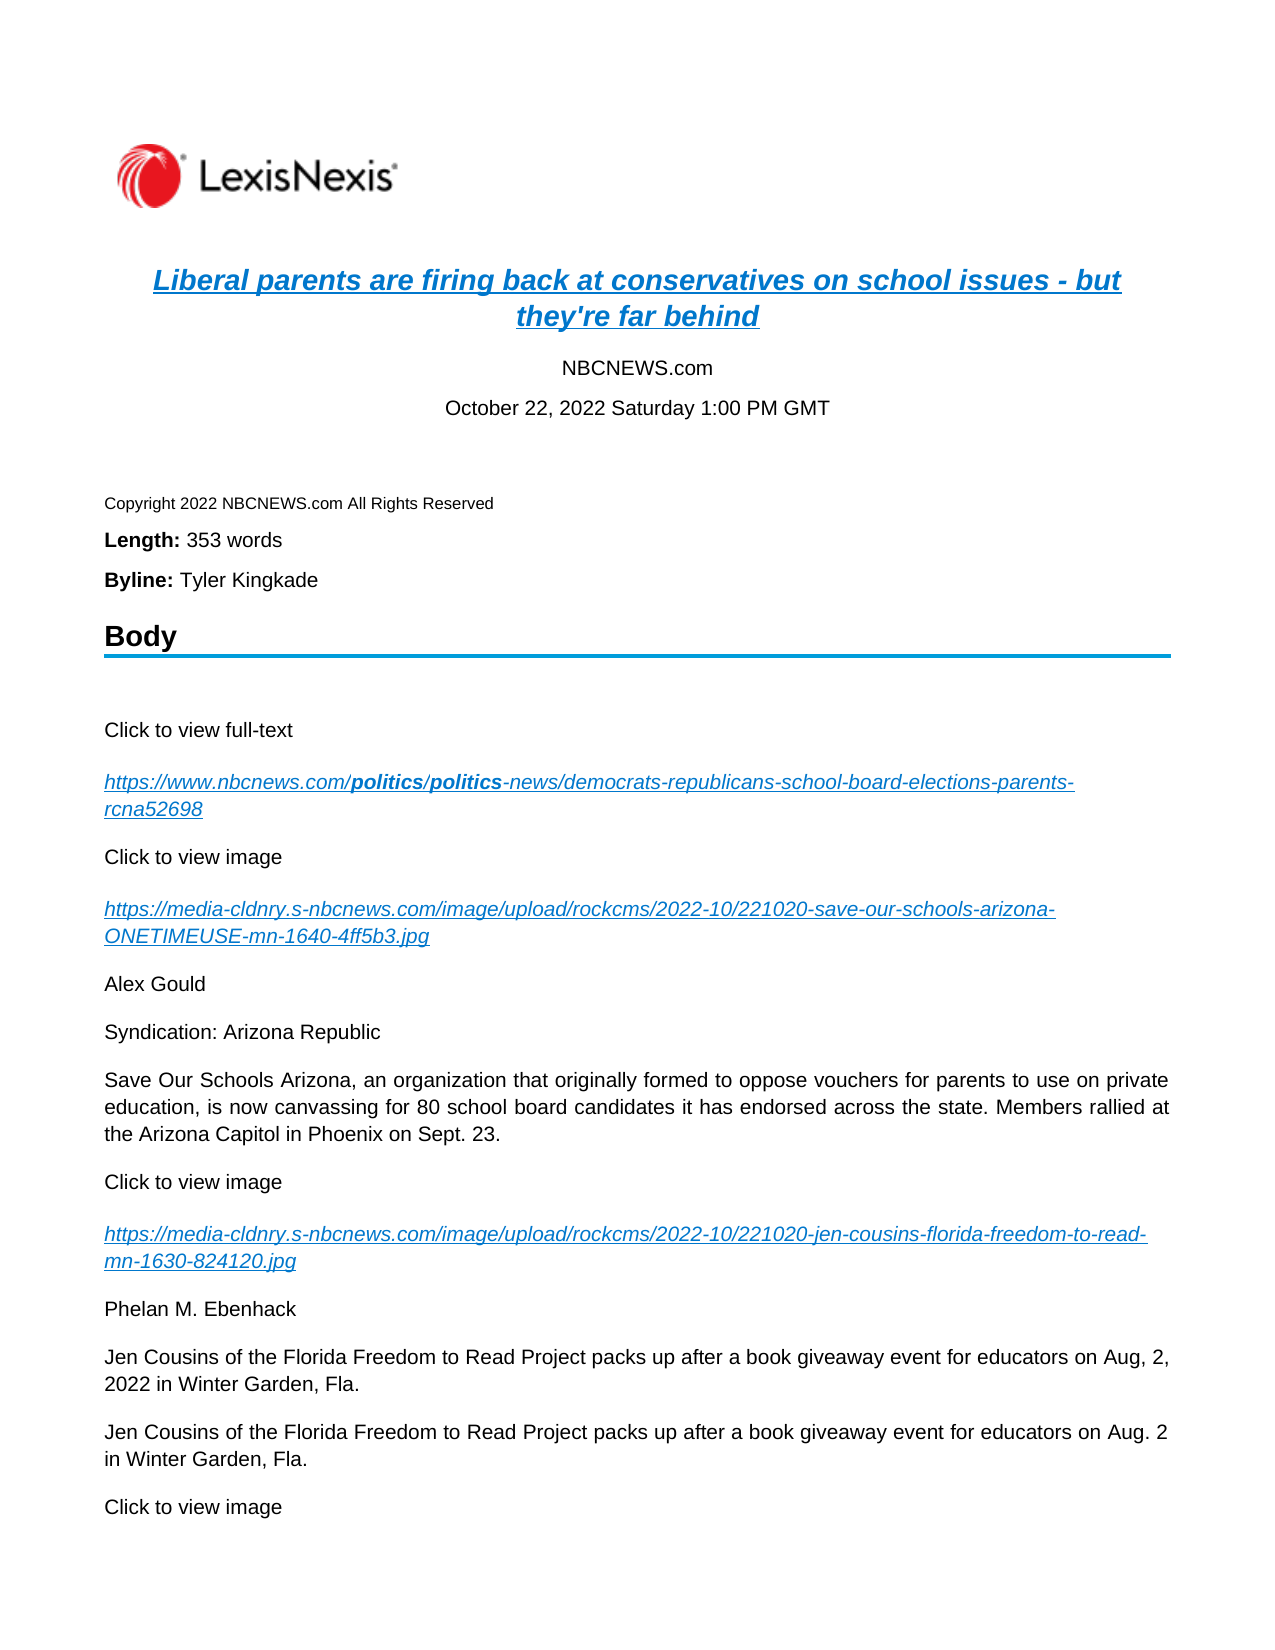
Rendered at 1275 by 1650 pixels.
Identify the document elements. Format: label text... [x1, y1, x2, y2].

text Jen Cousins of the Florida Freedom to Read Project packs up after a book giveaway event for educators on Aug, 2, 2022 in Winter Garden, Fla. [104, 1341, 1171, 1396]
text October 22, 2022 Saturday 1:00 PM GMT [104, 393, 1171, 420]
text Jen Cousins of the Florida Freedom to Read Project packs up after a book giveaway event for educators on Aug. 2 in Winter Garden, Fla. [104, 1416, 1171, 1471]
text Click to view image [104, 841, 1171, 868]
subtitle Liberal parents are firing back at conservatives on school issues - but they're far behind [104, 261, 1171, 332]
text Byline: Tyler Kingkade [104, 565, 1171, 592]
text Save Our Schools Arizona, an organization that originally formed to oppose vouchers for parents to use on private education, is now canvassing for 80 school board candidates it has endorsed across the state. Members rallied at the Arizona Capitol in Phoenix on Sept. 23. [104, 1064, 1171, 1146]
text Copyright 2022 NBCNEWS.com All Rights Reserved [104, 461, 1171, 513]
text Syndication: Arizona Republic [104, 1016, 1171, 1043]
text Alex Gould [104, 968, 1171, 996]
text Click to view full-text [104, 714, 1171, 741]
text Length: 353 words [104, 525, 1171, 552]
picture [104, 144, 412, 208]
text Phelan M. Ebenhack [104, 1293, 1171, 1321]
text NBCNEWS.com [104, 353, 1171, 380]
text Body [104, 617, 1171, 652]
text Click to view image [104, 1166, 1171, 1193]
text https://media-cldnry.s-nbcnews.com/image/upload/rockcms/2022-10/221020-save-our-schools-arizona-ONETIMEUSE-mn-1640-4ff5b3.jpg [104, 893, 1171, 948]
text https://www.nbcnews.com/politics/politics-news/democrats-republicans-school-board-elections-parents-rcna52698 [104, 766, 1171, 821]
text Click to view image [104, 1491, 1171, 1518]
text https://media-cldnry.s-nbcnews.com/image/upload/rockcms/2022-10/221020-jen-cousins-florida-freedom-to-read-mn-1630-824120.jpg [104, 1218, 1171, 1273]
